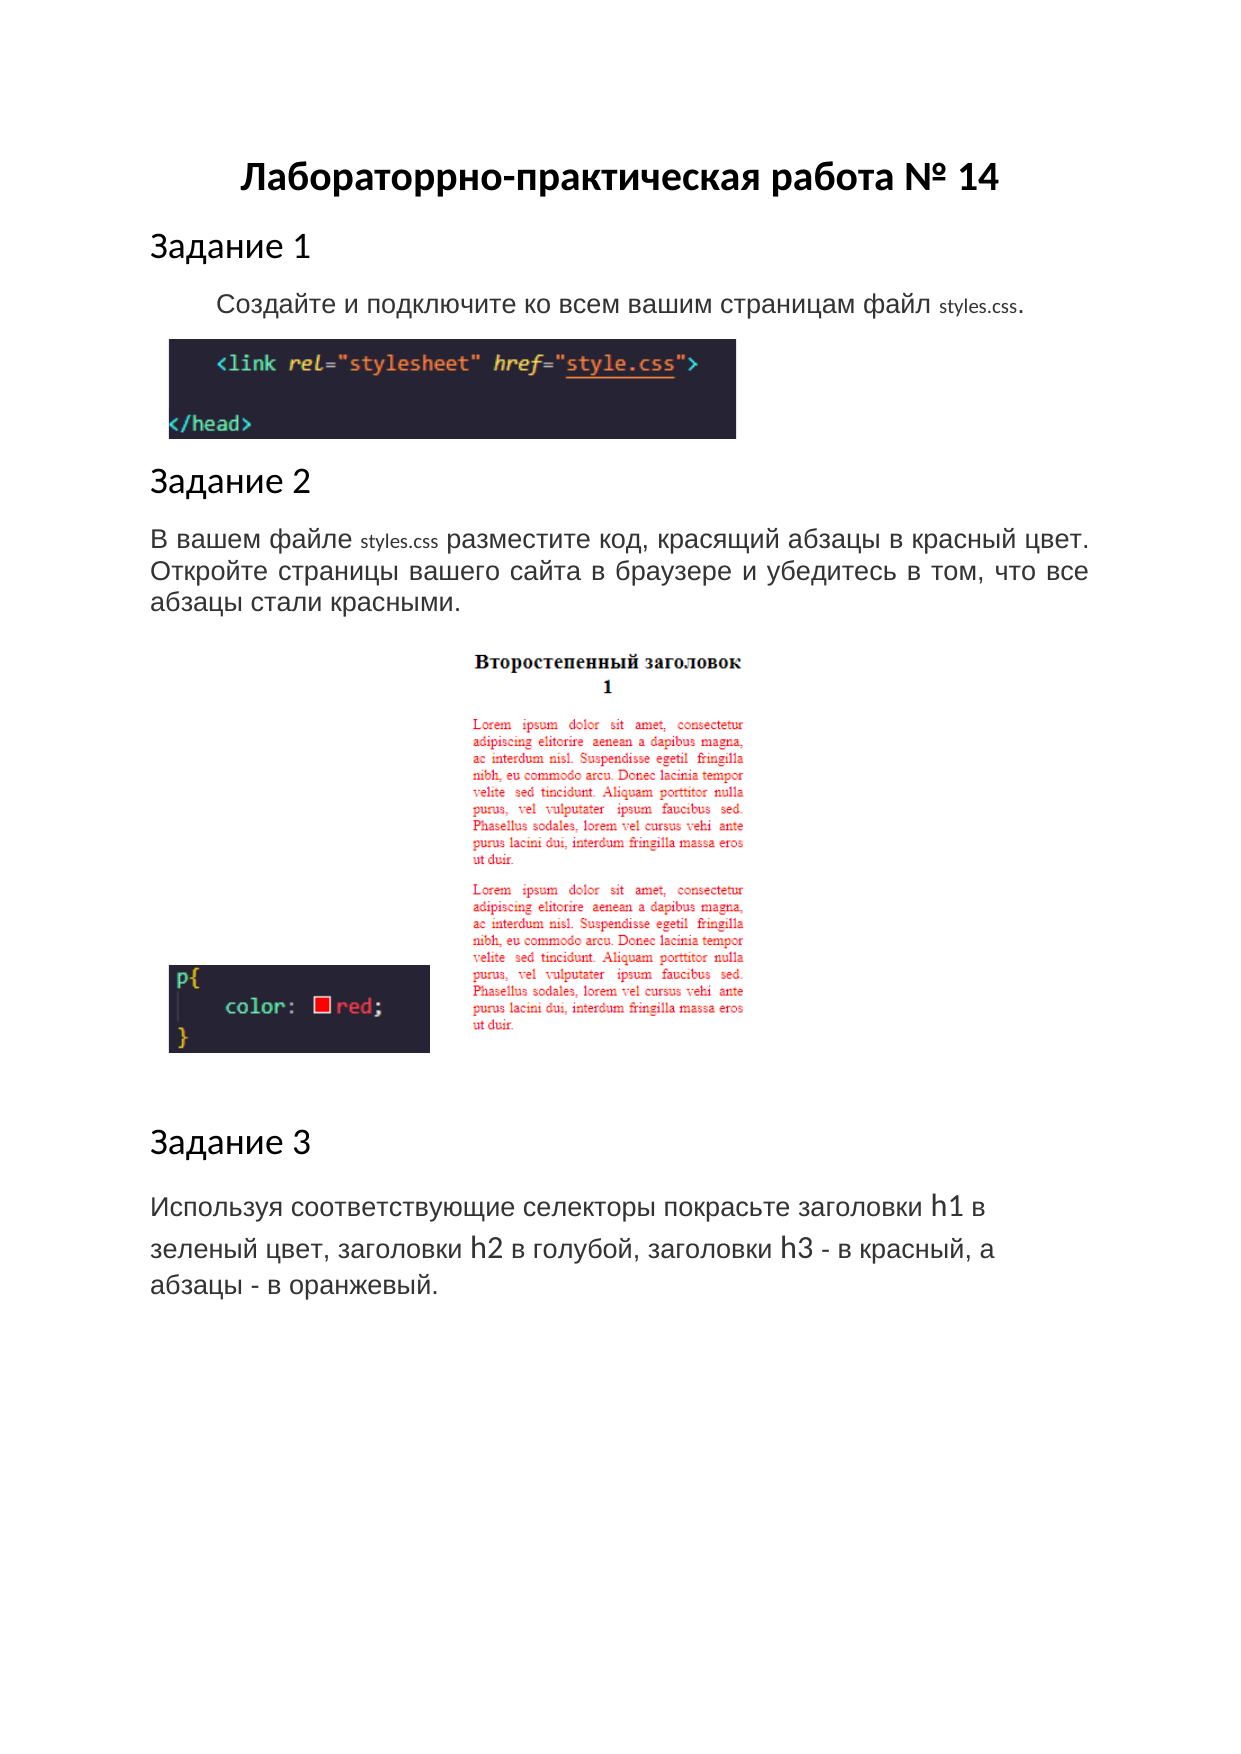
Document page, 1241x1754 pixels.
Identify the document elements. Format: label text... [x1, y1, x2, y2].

text Лабораторрно-практическая работа № 14 [150, 150, 1090, 201]
text Используя соответствующие селекторы покрасьте заголовки h1 в зеленый цвет, заголовки h2 в голубой, заголовки h3 - в красный, а абзацы - в оранжевый. [150, 1184, 1090, 1300]
text Создайте и подключите ко всем вашим страницам файл styles.css. [150, 288, 1090, 319]
text Задание 1 [150, 222, 1090, 267]
text В вашем файле styles.css разместите код, красящий абзацы в красный цвет. Откройте страницы вашего сайта в браузере и убедитесь в том, что все абзацы стали красными. [150, 523, 1090, 617]
text Задание 3 [150, 1118, 1090, 1164]
text Задание 2 [150, 457, 1090, 503]
